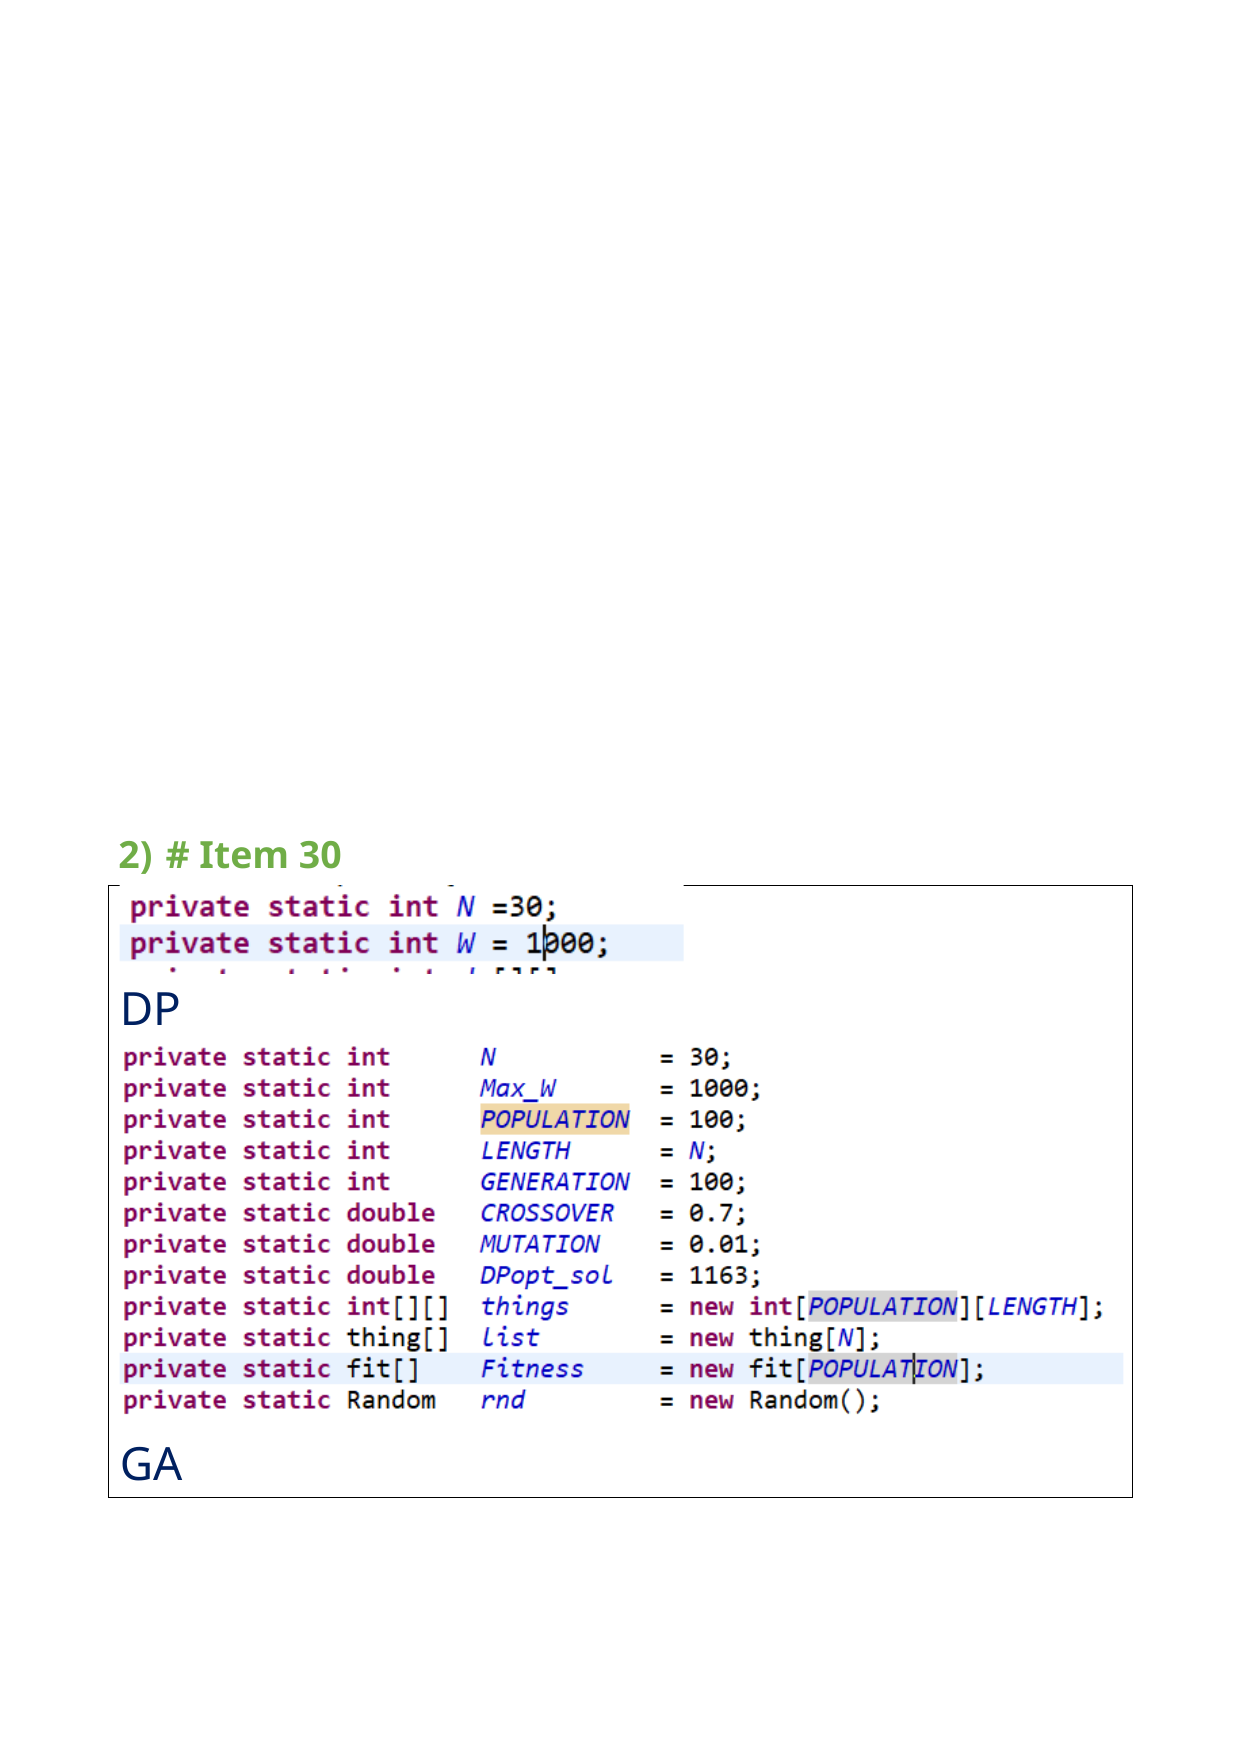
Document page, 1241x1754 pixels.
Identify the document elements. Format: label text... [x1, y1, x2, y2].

picture [119, 1044, 1124, 1429]
table_header DP GA Setting [109, 886, 1132, 1497]
list # Item 30 [118, 829, 1122, 880]
picture [119, 885, 684, 974]
